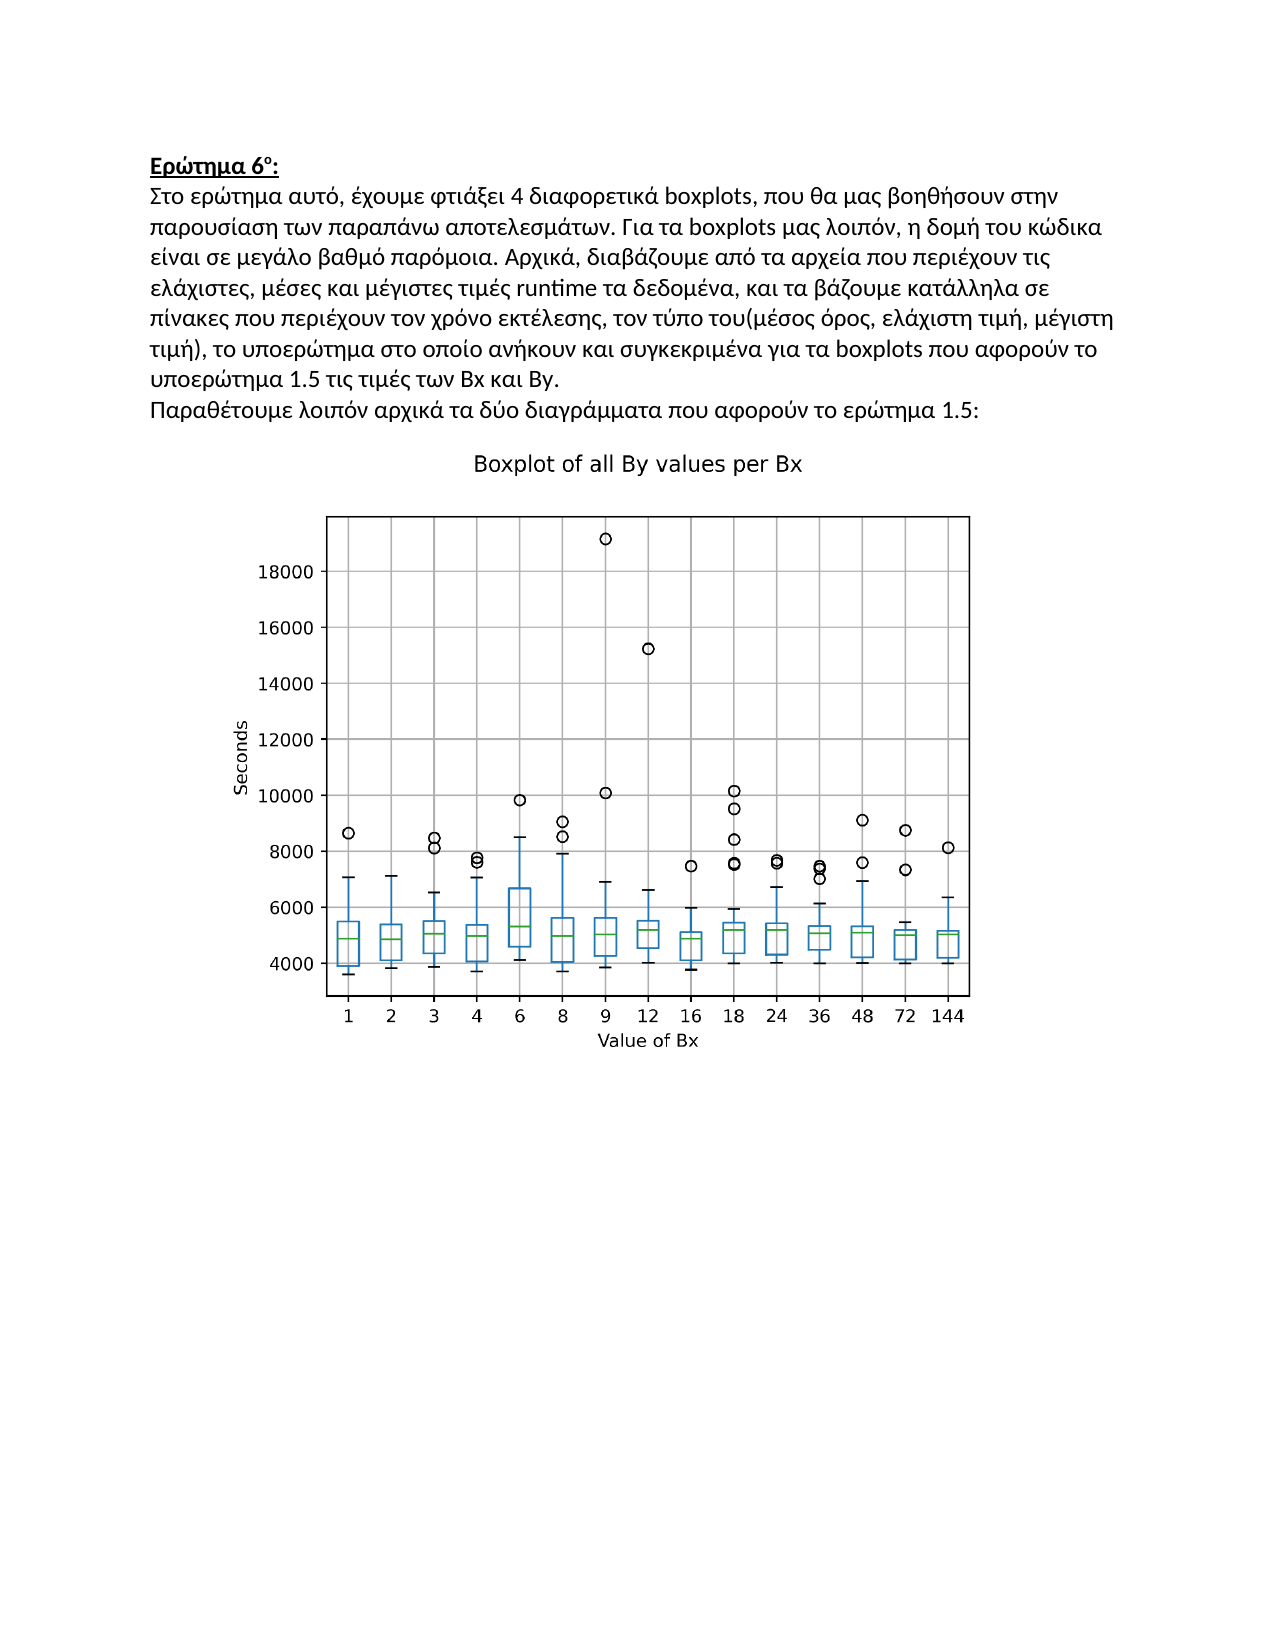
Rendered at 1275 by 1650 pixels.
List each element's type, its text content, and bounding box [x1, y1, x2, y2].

picture [223, 442, 1052, 1064]
text Ερώτημα 6ο: Στο ερώτημα αυτό, έχουμε φτιάξει 4 διαφορετικά boxplots, που θα μας βοηθήσουν στην παρουσίαση των παραπάνω αποτελεσμάτων. Για τα boxplots μας λοιπόν, η δομή του κώδικα είναι σε μεγάλο βαθμό παρόμοια. Αρχικά, διαβάζουμε από τα αρχεία που περιέχουν τις ελάχιστες, μέσες και μέγιστες τιμές runtime τα δεδομένα, και τα βάζουμε κατάλληλα σε πίνακες που περιέχουν τον χρόνο εκτέλεσης, τον τύπο του(μέσος όρος, ελάχιστη τιμή, μέγιστη τιμή), το υποερώτημα στο οποίο ανήκουν και συγκεκριμένα για τα boxplots που αφορούν το υποερώτημα 1.5 τις τιμές των Bx και By. [150, 150, 1125, 394]
